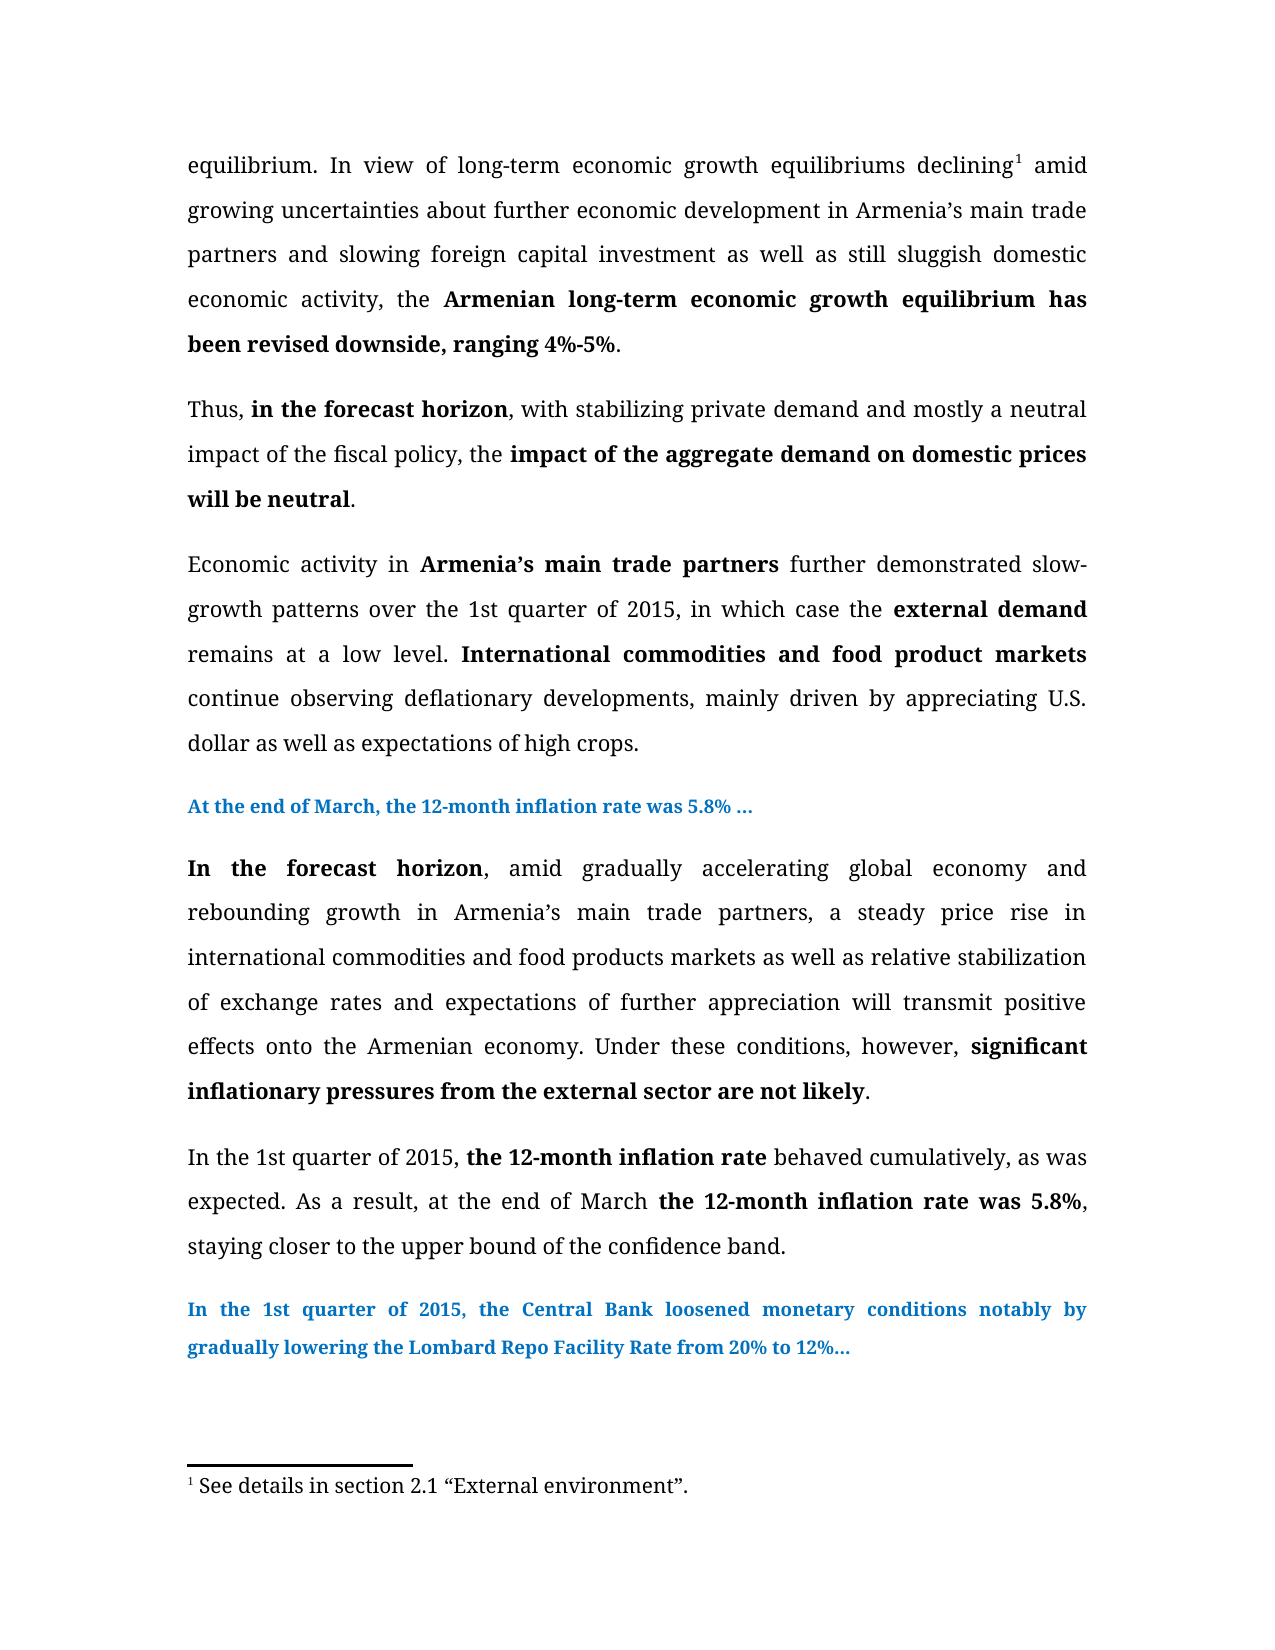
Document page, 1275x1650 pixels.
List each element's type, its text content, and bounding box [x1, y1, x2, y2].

text Thus, in the forecast horizon, with stabilizing private demand and mostly a neutral impact of the fiscal policy, the impact of the aggregate demand on domestic prices will be neutral. [187, 394, 1087, 513]
text In the 1st quarter of 2015, the Central Bank loosened monetary conditions notably by gradually lowering the Lombard Repo Facility Rate from 20% to 12%... [187, 1296, 1087, 1360]
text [187, 150, 1087, 358]
text At the end of March, the 12-month inflation rate was 5.8% … [187, 793, 1087, 819]
text In the forecast horizon, amid gradually accelerating global economy and rebounding growth in Armenia’s main trade partners, a steady price rise in international commodities and food products markets as well as relative stabilization of exchange rates and expectations of further appreciation will transmit positive effects onto the Armenian economy. Under these conditions, however, significant inflationary pressures from the external sector are not likely. [187, 852, 1087, 1106]
text Economic activity in Armenia’s main trade partners further demonstrated slow-growth patterns over the 1st quarter of 2015, in which case the external demand remains at a low level. International commodities and food product markets continue observing deflationary developments, mainly driven by appreciating U.S. dollar as well as expectations of high crops. [187, 549, 1087, 758]
text In the 1st quarter of 2015, the 12-month inflation rate behaved cumulatively, as was expected. As a result, at the end of March the 12-month inflation rate was 5.8%, staying closer to the upper bound of the confidence band. [187, 1141, 1087, 1261]
